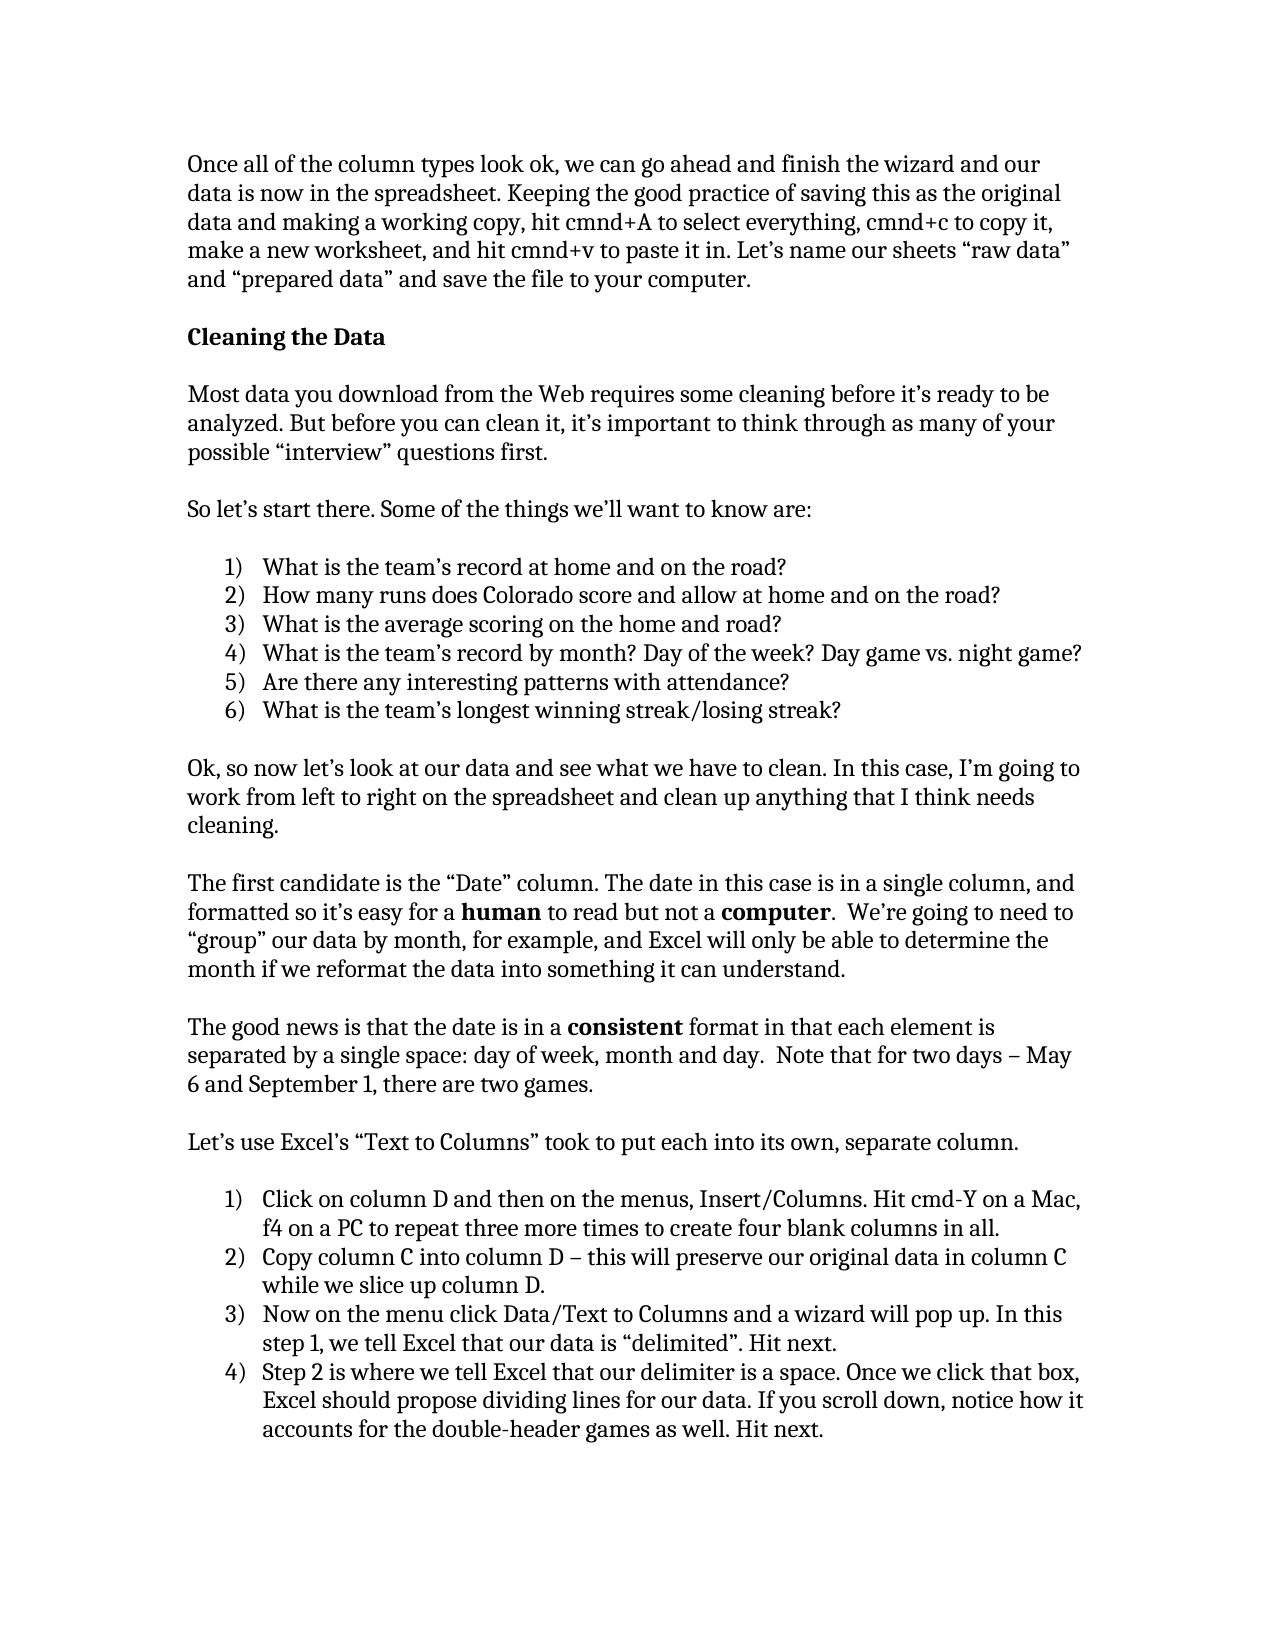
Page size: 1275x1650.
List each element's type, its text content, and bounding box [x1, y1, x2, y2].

list Click on column D and then on the menus, Insert/Columns. Hit cmd-Y on a Mac, f4 on a PC to repeat three more times to create four blank columns in all. [225, 1185, 1087, 1242]
text The first candidate is the “Date” column. The date in this case is in a single column, and formatted so it’s easy for a human to read but not a computer. We’re going to need to “group” our data by month, for example, and Excel will only be able to determine the month if we reformat the data into something it can understand. [187, 869, 1087, 984]
text Most data you download from the Web requires some cleaning before it’s ready to be analyzed. But before you can clean it, it’s important to think through as many of your possible “interview” questions first. [187, 380, 1087, 466]
list Step 2 is where we tell Excel that our delimiter is a space. Once we click that box, Excel should propose dividing lines for our data. If you scroll down, notice how it accounts for the double-header games as well. Hit next. [225, 1357, 1087, 1444]
text So let’s start there. Some of the things we’ll want to know are: [187, 495, 1087, 524]
text The good news is that the date is in a consistent format in that each element is separated by a single space: day of week, month and day. Note that for two days – May 6 and September 1, there are two games. [187, 1012, 1087, 1099]
list Are there any interesting patterns with attendance? [225, 667, 1087, 696]
list Copy column C into column D – this will preserve our original data in column C while we slice up column D. [225, 1242, 1087, 1300]
text Ok, so now let’s look at our data and see what we have to clean. In this case, I’m going to work from left to right on the spreadsheet and clean up anything that I think needs cleaning. [187, 754, 1087, 840]
list What is the team’s record at home and on the road? [225, 552, 1087, 581]
list What is the average scoring on the home and road? [225, 610, 1087, 639]
list What is the team’s longest winning streak/losing streak? [225, 696, 1087, 725]
list How many runs does Colorado score and allow at home and on the road? [225, 581, 1087, 610]
text Cleaning the Data [187, 322, 1087, 351]
list What is the team’s record by month? Day of the week? Day game vs. night game? [225, 639, 1087, 667]
list Now on the menu click Data/Text to Columns and a wizard will pop up. In this step 1, we tell Excel that our data is “delimited”. Hit next. [225, 1300, 1087, 1357]
text Let’s use Excel’s “Text to Columns” took to put each into its own, separate column. [187, 1127, 1087, 1156]
text Once all of the column types look ok, we can go ahead and finish the wizard and our data is now in the spreadsheet. Keeping the good practice of saving this as the original data and making a working copy, hit cmnd+A to select everything, cmnd+c to copy it, make a new worksheet, and hit cmnd+v to paste it in. Let’s name our sheets “raw data” and “prepared data” and save the file to your computer. [187, 150, 1087, 294]
